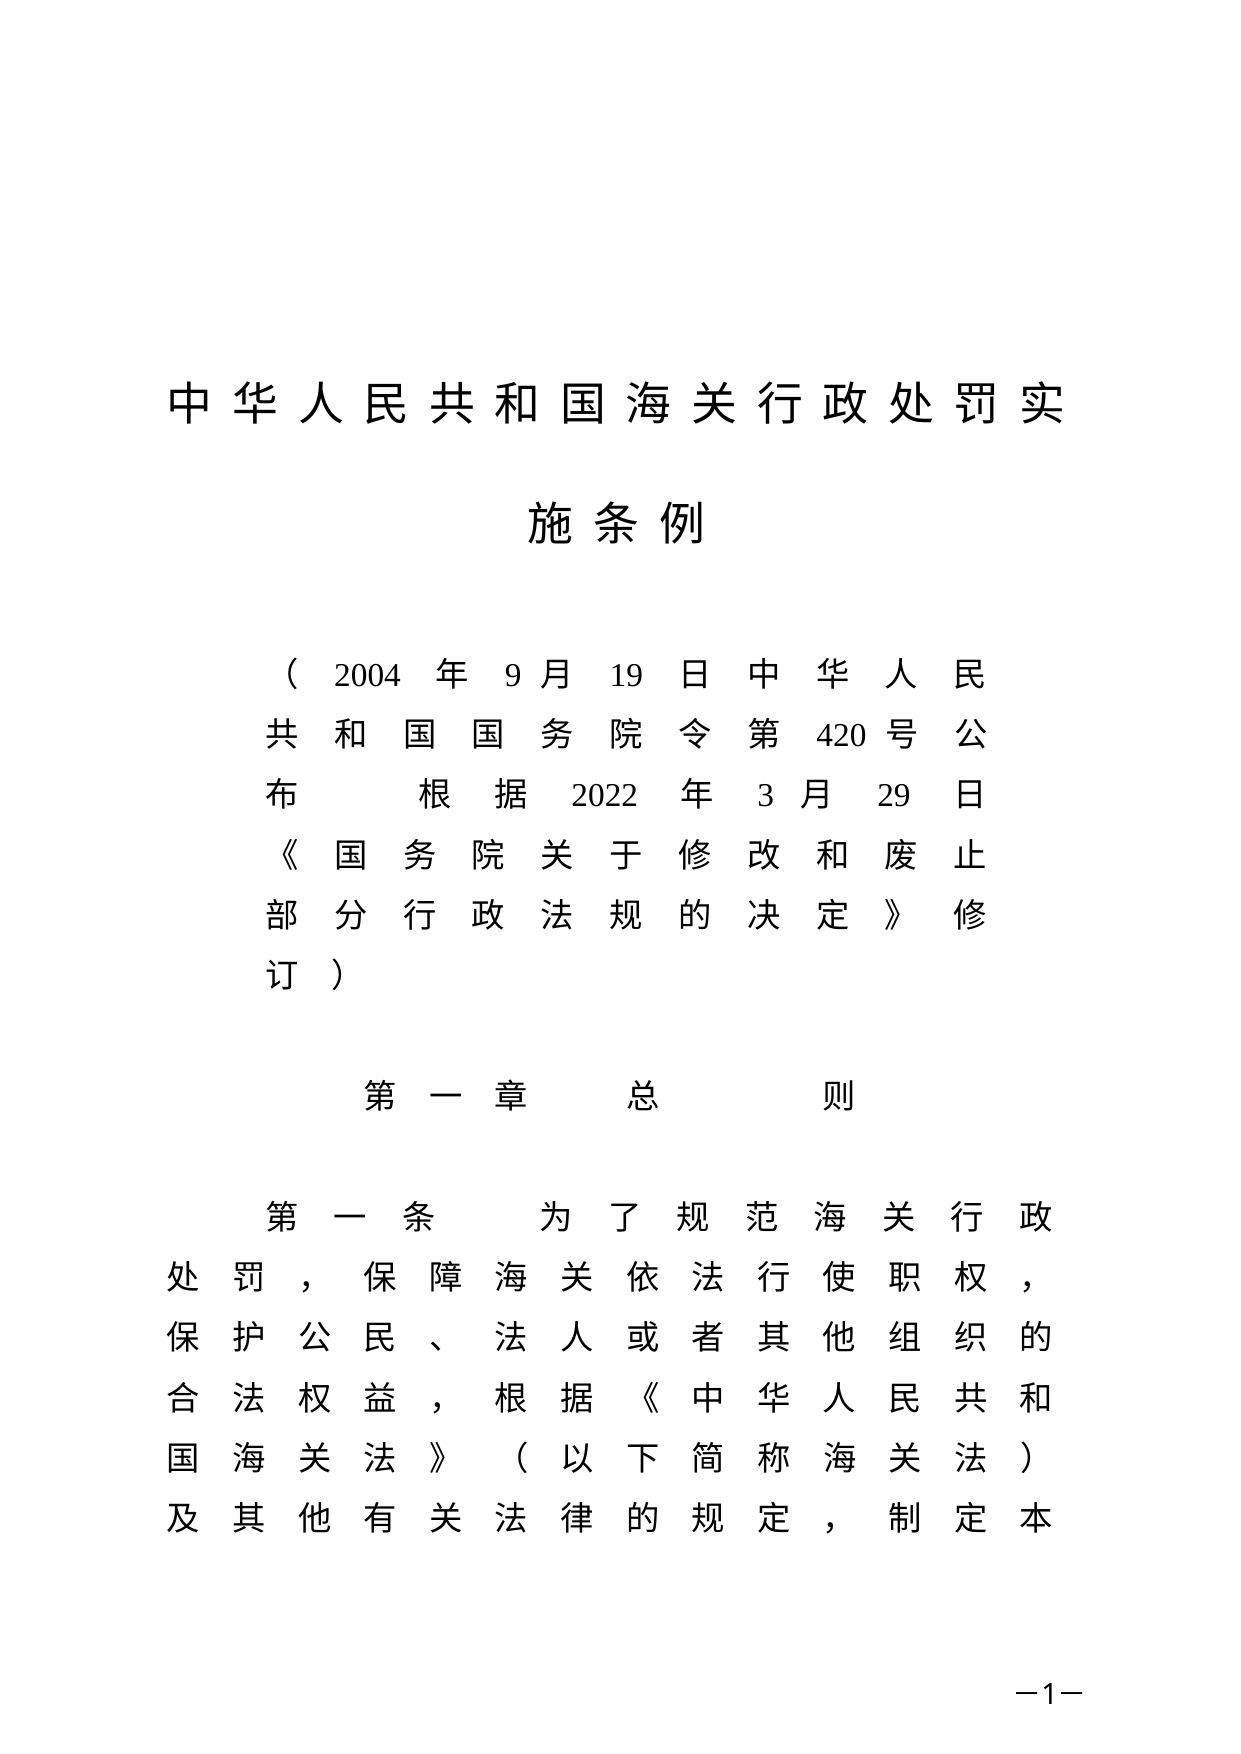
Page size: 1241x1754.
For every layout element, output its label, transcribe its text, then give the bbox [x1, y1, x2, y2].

text 中华人民共和国海关行政处罚实施条例 [167, 340, 1085, 581]
text 第一章 总 则 [167, 1064, 1085, 1124]
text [167, 1184, 1085, 1546]
text （2004年9月19日中华人民共和国国务院令第420号公布 根据2022年3月29日《国务院关于修改和废止部分行政法规的决定》修订） [232, 642, 1019, 1003]
